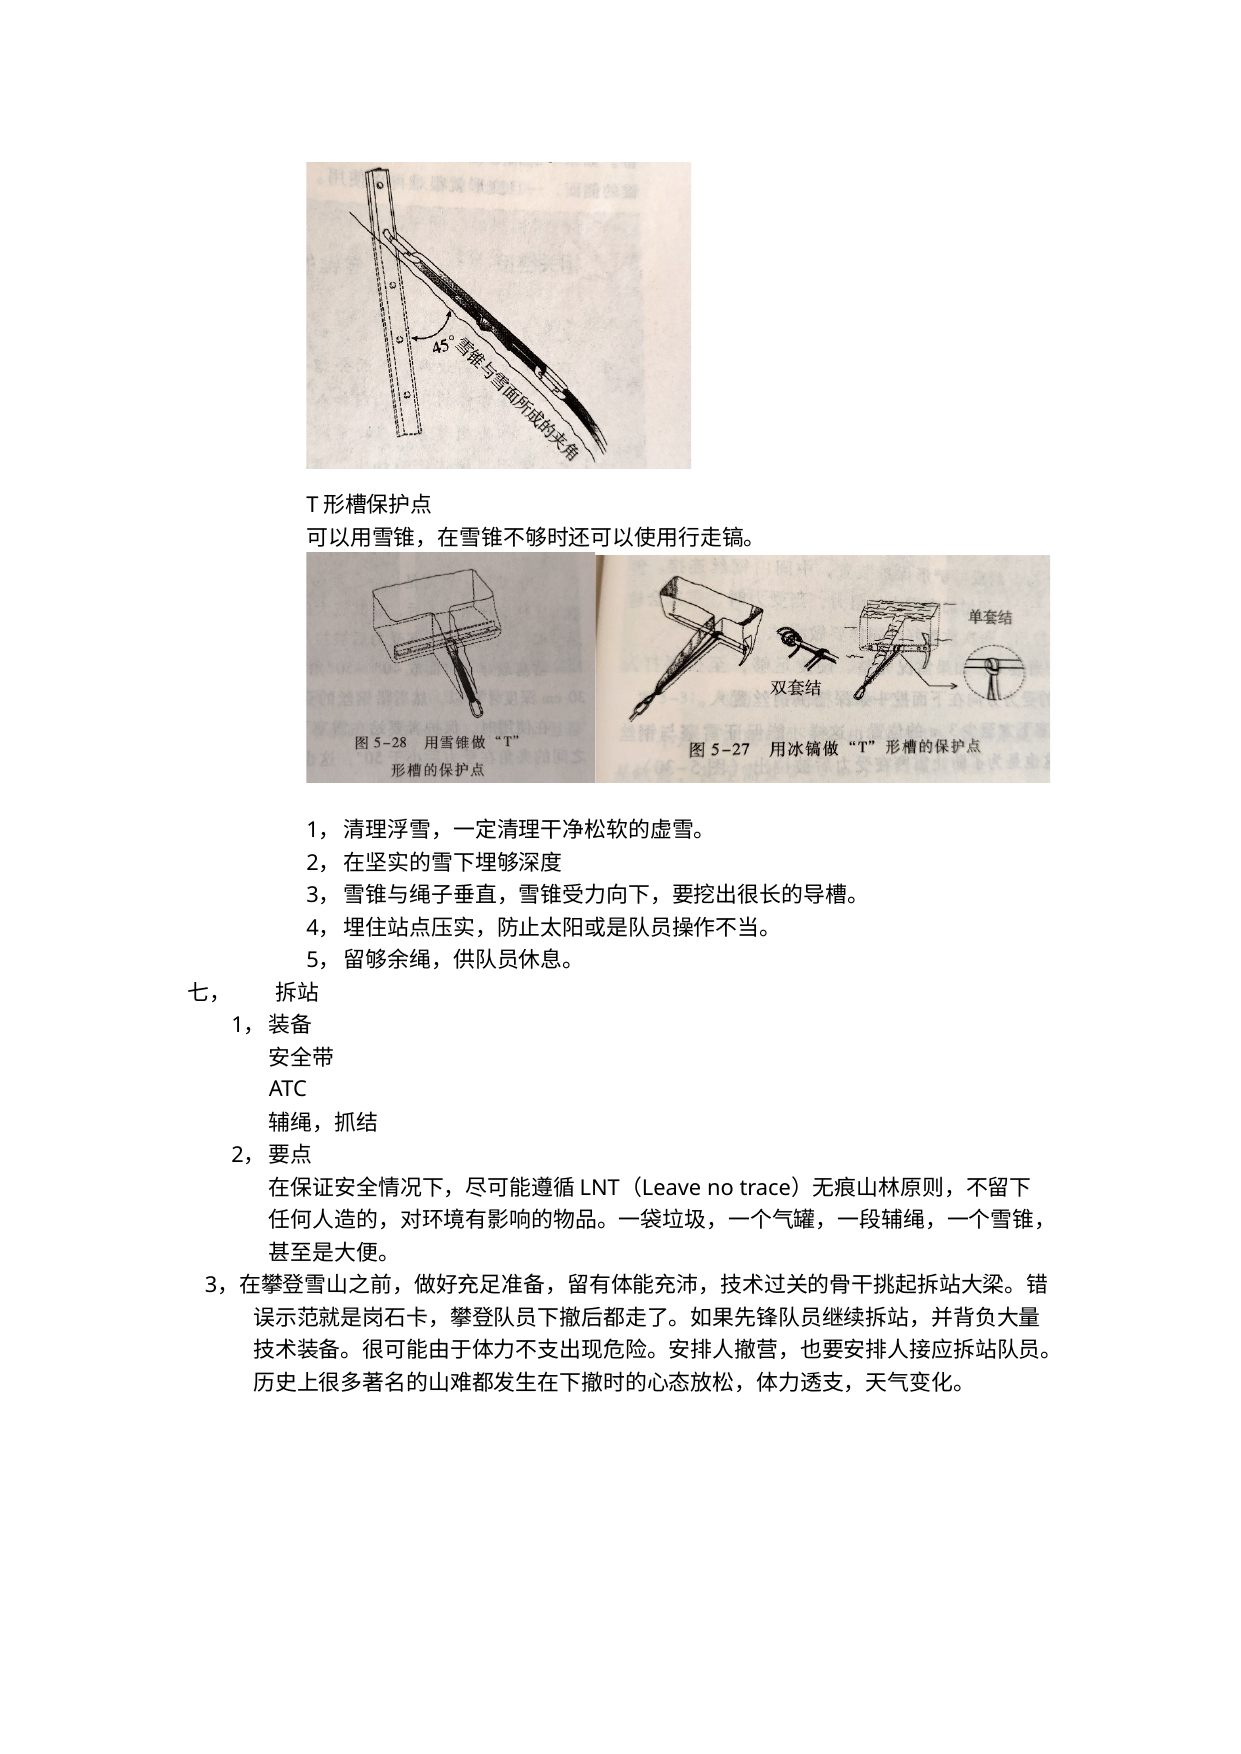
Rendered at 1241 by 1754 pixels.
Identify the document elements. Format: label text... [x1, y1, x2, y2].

list 清理浮雪，一定清理干净松软的虚雪。 [306, 812, 1053, 844]
list 可以用雪锥，在雪锥不够时还可以使用行走镐。 [306, 519, 1053, 552]
list 埋住站点压实，防止太阳或是队员操作不当。 [306, 909, 1053, 942]
list 辅绳，抓结 [269, 1104, 1053, 1137]
list 要点 [231, 1137, 1053, 1169]
list 拆站 [187, 974, 1053, 1007]
list 在保证安全情况下，尽可能遵循LNT（Leave no trace）无痕山林原则，不留下任何人造的，对环境有影响的物品。一袋垃圾，一个气罐，一段辅绳，一个雪锥，甚至是大便。 [269, 1169, 1053, 1267]
list 安全带 [269, 1039, 1053, 1072]
list 装备 [231, 1007, 1053, 1039]
list 雪锥与绳子垂直，雪锥受力向下，要挖出很长的导槽。 [306, 877, 1053, 909]
picture [306, 162, 692, 469]
text 3，在攀登雪山之前，做好充足准备，留有体能充沛，技术过关的骨干挑起拆站大梁。错误示范就是岗石卡，攀登队员下撤后都走了。如果先锋队员继续拆站，并背负大量技术装备。很可能由于体力不支出现危险。安排人撤营，也要安排人接应拆站队员。历史上很多著名的山难都发生在下撤时的心态放松，体力透支，天气变化。 [187, 1267, 1053, 1397]
list ATC [269, 1072, 1053, 1104]
picture [306, 552, 1050, 783]
list T形槽保护点 [306, 487, 1053, 519]
list 留够余绳，供队员休息。 [306, 942, 1053, 974]
list 在坚实的雪下埋够深度 [306, 844, 1053, 877]
